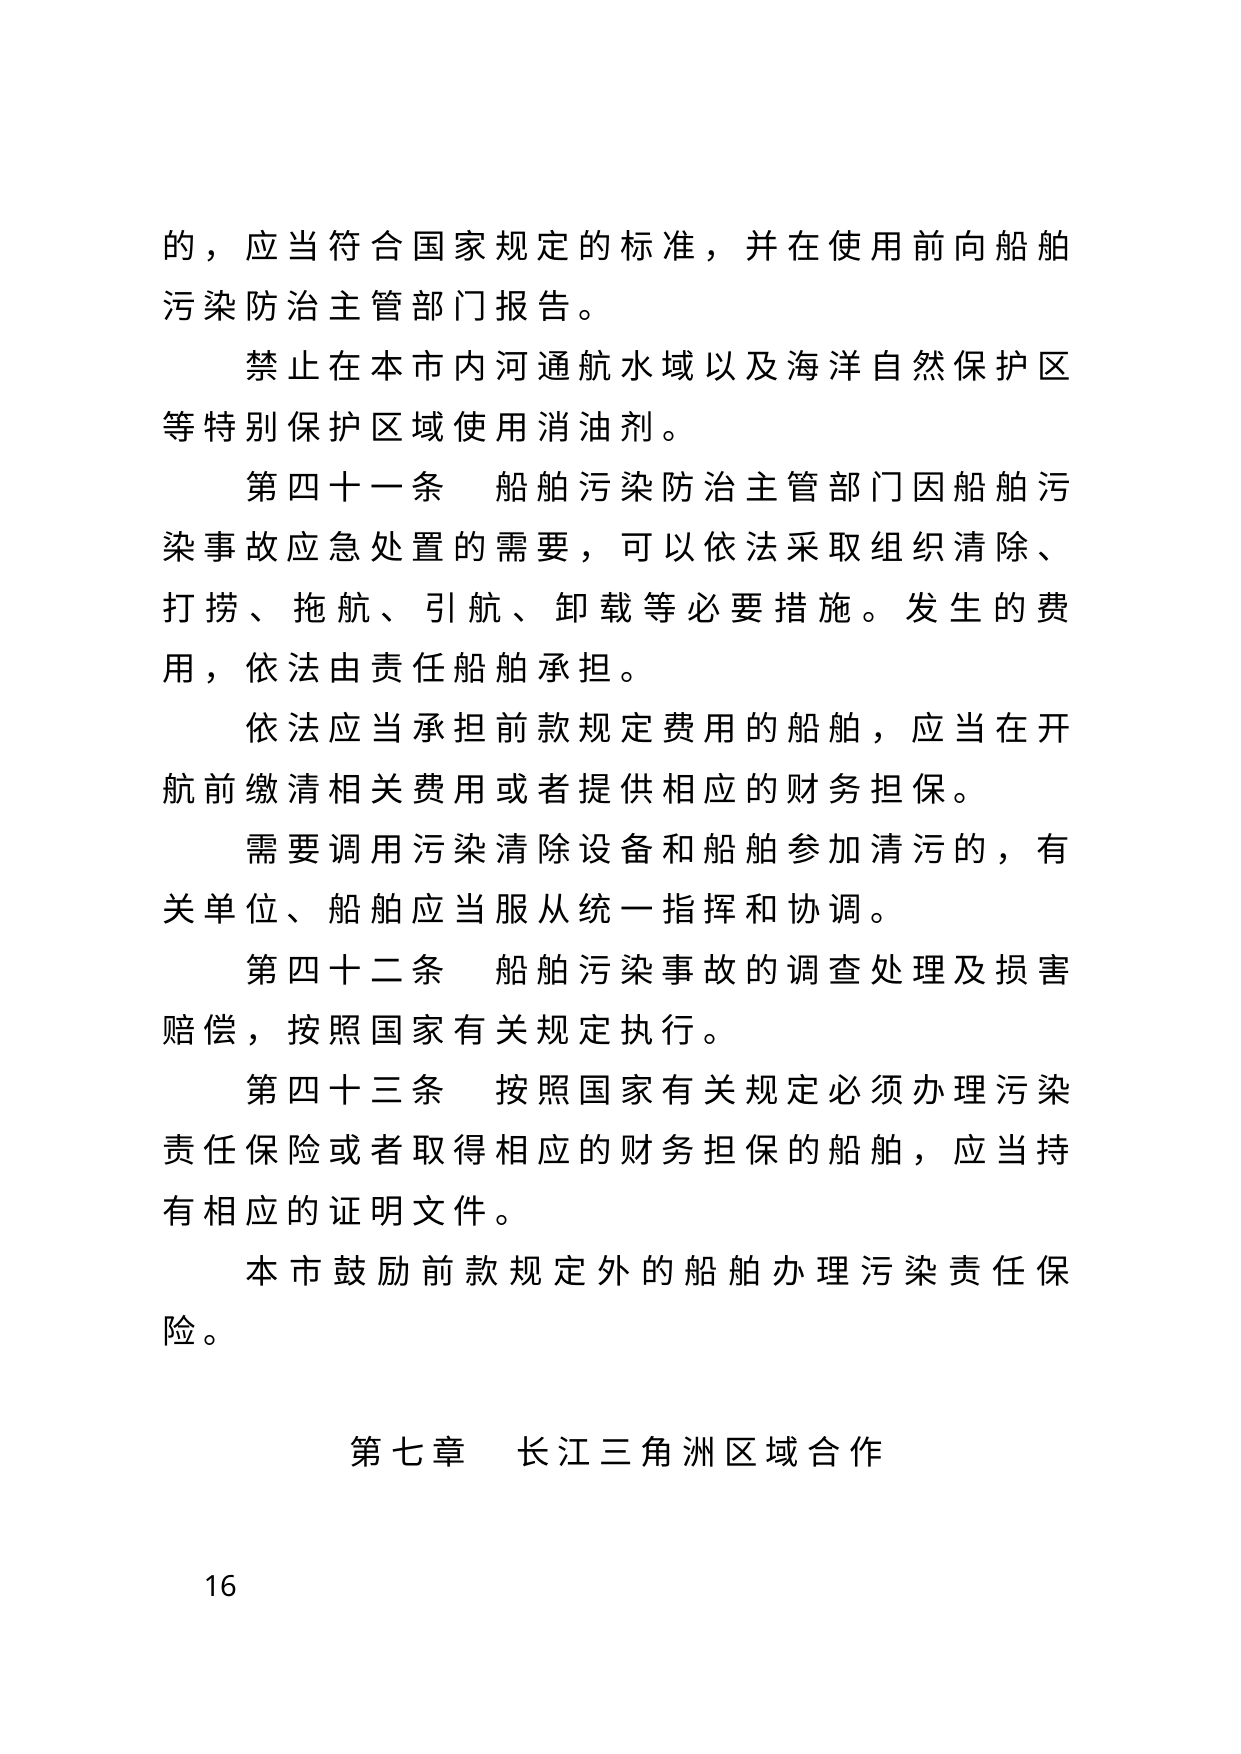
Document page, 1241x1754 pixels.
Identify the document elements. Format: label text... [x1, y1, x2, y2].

text 第四十三条 按照国家有关规定必须办理污染责任保险或者取得相应的财务担保的船舶，应当持有相应的证明文件。 [162, 1058, 1078, 1239]
text 第七章 长江三角洲区域合作 [162, 1420, 1078, 1480]
text 第四十二条 船舶污染事故的调查处理及损害赔偿，按照国家有关规定执行。 [162, 937, 1078, 1058]
text 禁止在本市内河通航水域以及海洋自然保护区等特别保护区域使用消油剂。 [162, 334, 1078, 455]
text 本市鼓励前款规定外的船舶办理污染责任保险。 [162, 1239, 1078, 1359]
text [162, 213, 1078, 334]
text 需要调用污染清除设备和船舶参加清污的，有关单位、船舶应当服从统一指挥和协调。 [162, 817, 1078, 937]
text 依法应当承担前款规定费用的船舶，应当在开航前缴清相关费用或者提供相应的财务担保。 [162, 696, 1078, 817]
text 第四十一条 船舶污染防治主管部门因船舶污染事故应急处置的需要，可以依法采取组织清除、打捞、拖航、引航、卸载等必要措施。发生的费用，依法由责任船舶承担。 [162, 455, 1078, 696]
